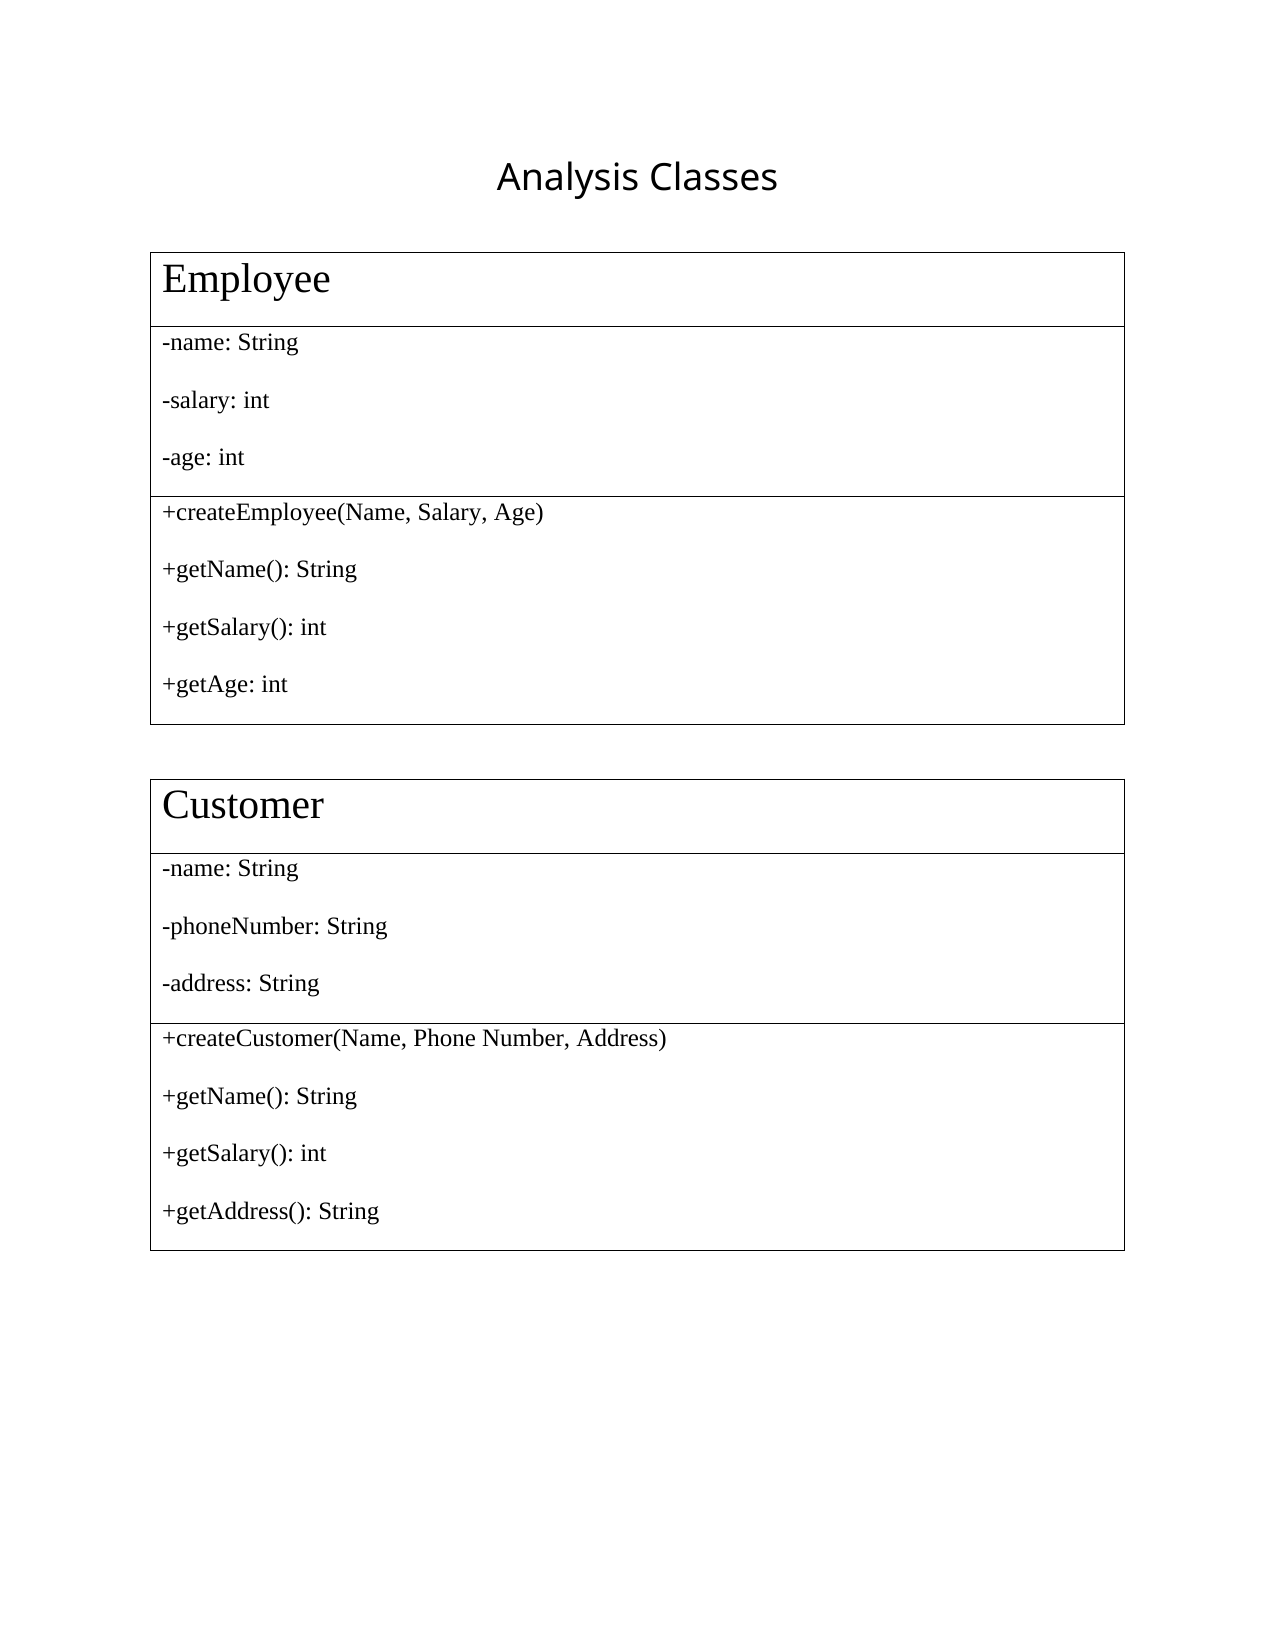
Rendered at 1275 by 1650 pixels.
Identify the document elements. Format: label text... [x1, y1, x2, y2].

table_cell +createEmployee(Name, Salary, Age) +getName(): String +getSalary(): int +getAge: int [151, 497, 1124, 723]
table_header Customer [151, 780, 1124, 852]
subtitle Analysis Classes [150, 150, 1125, 201]
table_cell -name: String -salary: int -age: int [151, 327, 1124, 496]
table_cell -name: String -phoneNumber: String -address: String [151, 854, 1124, 1022]
table_header Employee [151, 253, 1124, 326]
table_cell +createCustomer(Name, Phone Number, Address) +getName(): String +getSalary(): int +getAddress(): String [151, 1024, 1124, 1250]
